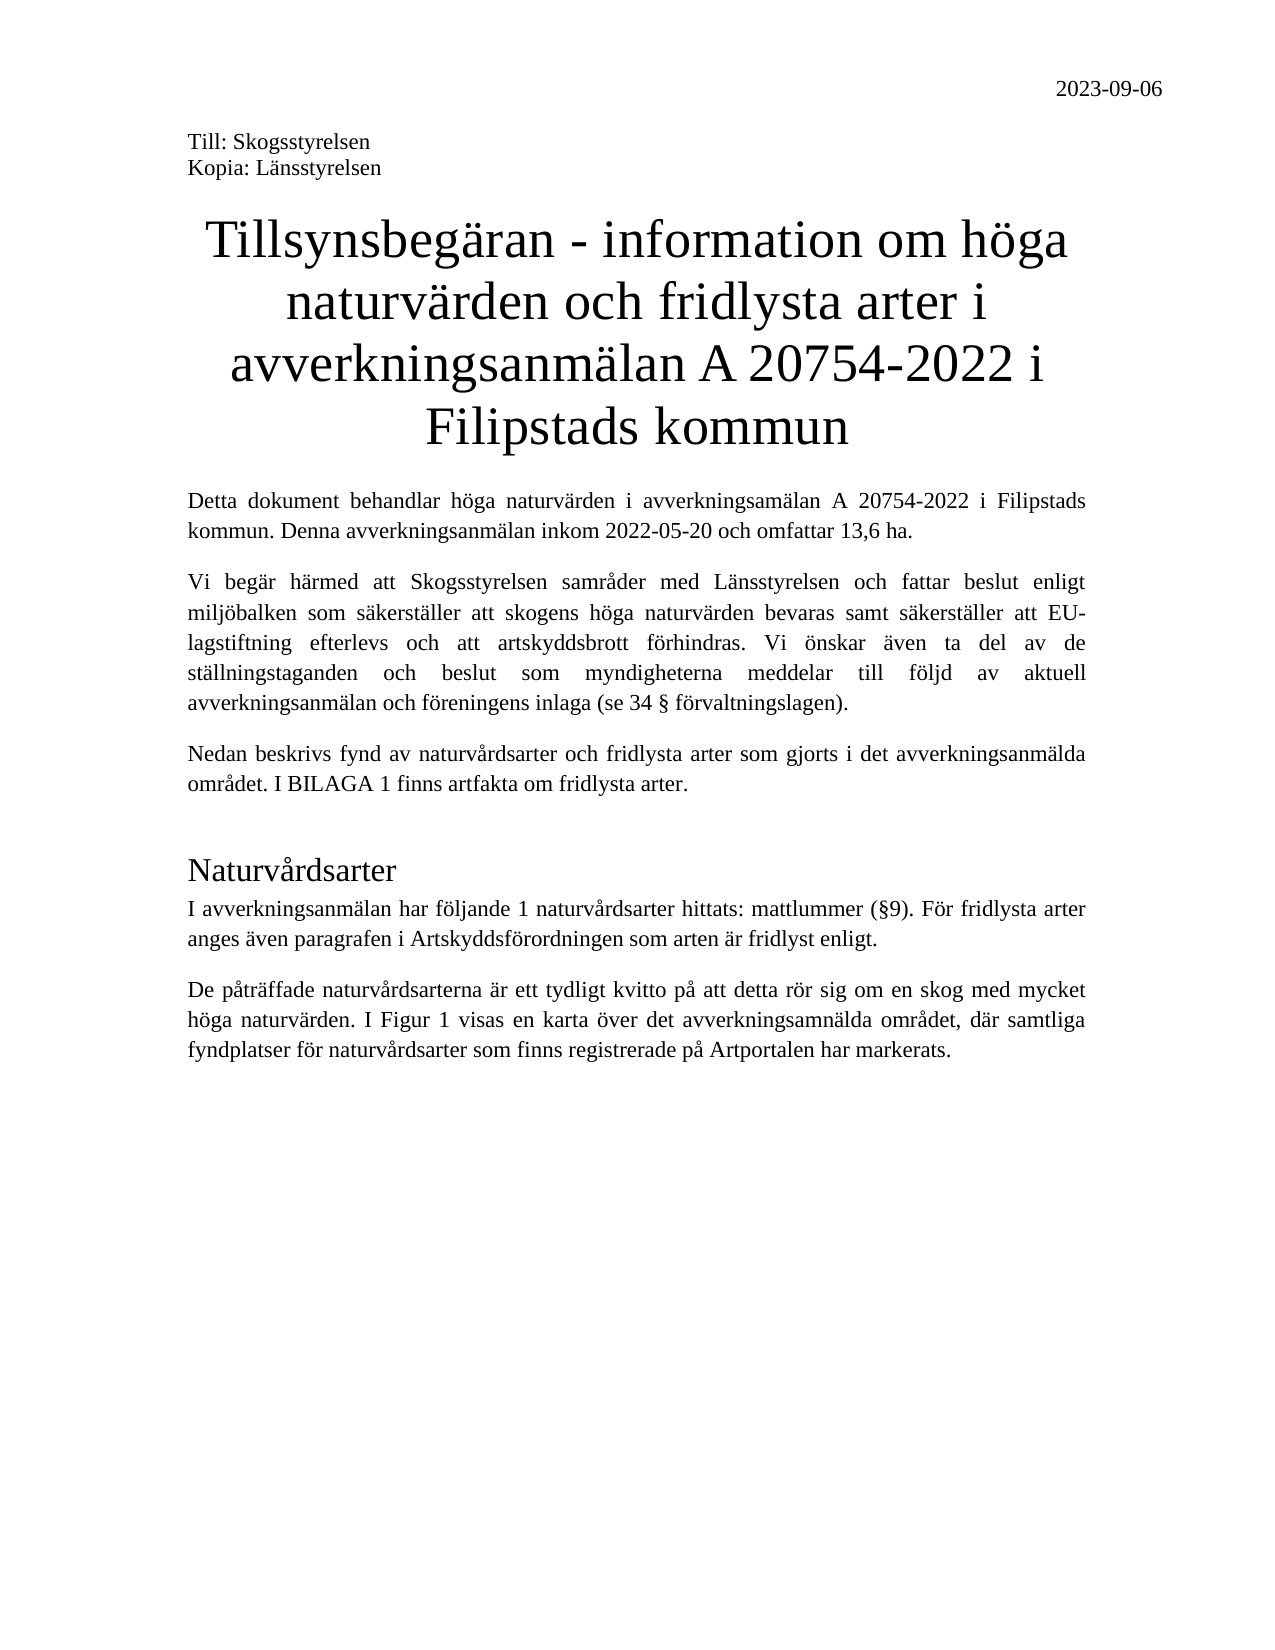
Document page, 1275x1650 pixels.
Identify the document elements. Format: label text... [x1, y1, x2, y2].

text Nedan beskrivs fynd av naturvårdsarter och fridlysta arter som gjorts i det avverkningsanmälda området. I BILAGA 1 finns artfakta om fridlysta arter. [187, 740, 1087, 797]
text I avverkningsanmälan har följande 1 naturvårdsarter hittats: mattlummer (§9). För fridlysta arter anges även paragrafen i Artskyddsförordningen som arten är fridlyst enligt. [187, 895, 1087, 951]
text De påträffade naturvårdsarterna är ett tydligt kvitto på att detta rör sig om en skog med mycket höga naturvärden. I Figur 1 visas en karta över det avverkningsamnälda området, där samtliga fyndplatser för naturvårdsarter som finns registrerade på Artportalen har markerats. [187, 976, 1087, 1063]
text Vi begär härmed att Skogsstyrelsen samråder med Länsstyrelsen och fattar beslut enligt miljöbalken som säkerställer att skogens höga naturvärden bevaras samt säkerställer att EU-lagstiftning efterlevs och att artskyddsbrott förhindras. Vi önskar även ta del av de ställningstaganden och beslut som myndigheterna meddelar till följd av aktuell avverkningsanmälan och föreningens inlaga (se 34 § förvaltningslagen). [187, 568, 1087, 716]
text Detta dokument behandlar höga naturvärden i avverkningsamälan A 20754-2022 i Filipstads kommun. Denna avverkningsanmälan inkom 2022-05-20 och omfattar 13,6 ha. [187, 487, 1087, 544]
subtitle Naturvårdsarter [187, 851, 1087, 889]
title Tillsynsbegäran - information om höga naturvärden och fridlysta arter i avverkningsanmälan A 20754-2022 i Filipstads kommun [187, 207, 1087, 456]
